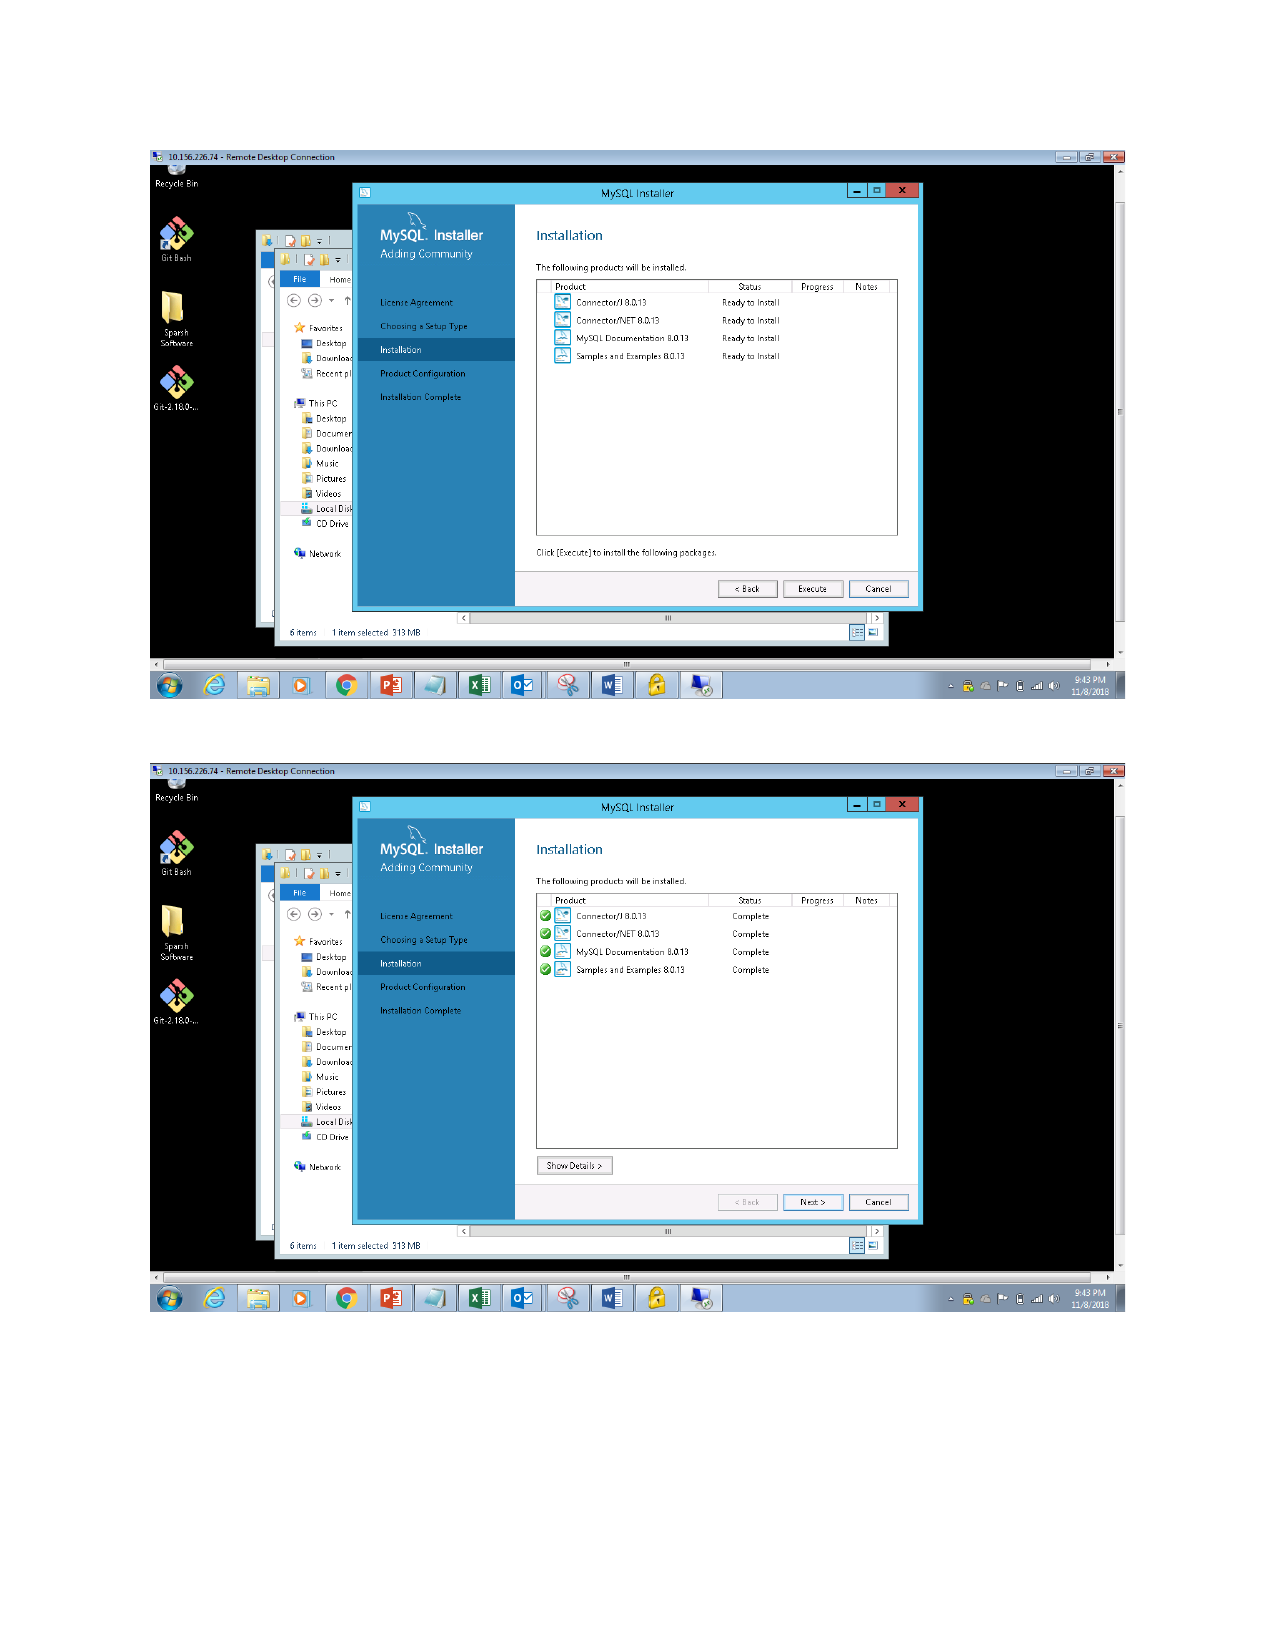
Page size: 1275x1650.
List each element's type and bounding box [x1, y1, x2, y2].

picture [150, 150, 1125, 699]
picture [150, 763, 1125, 1312]
